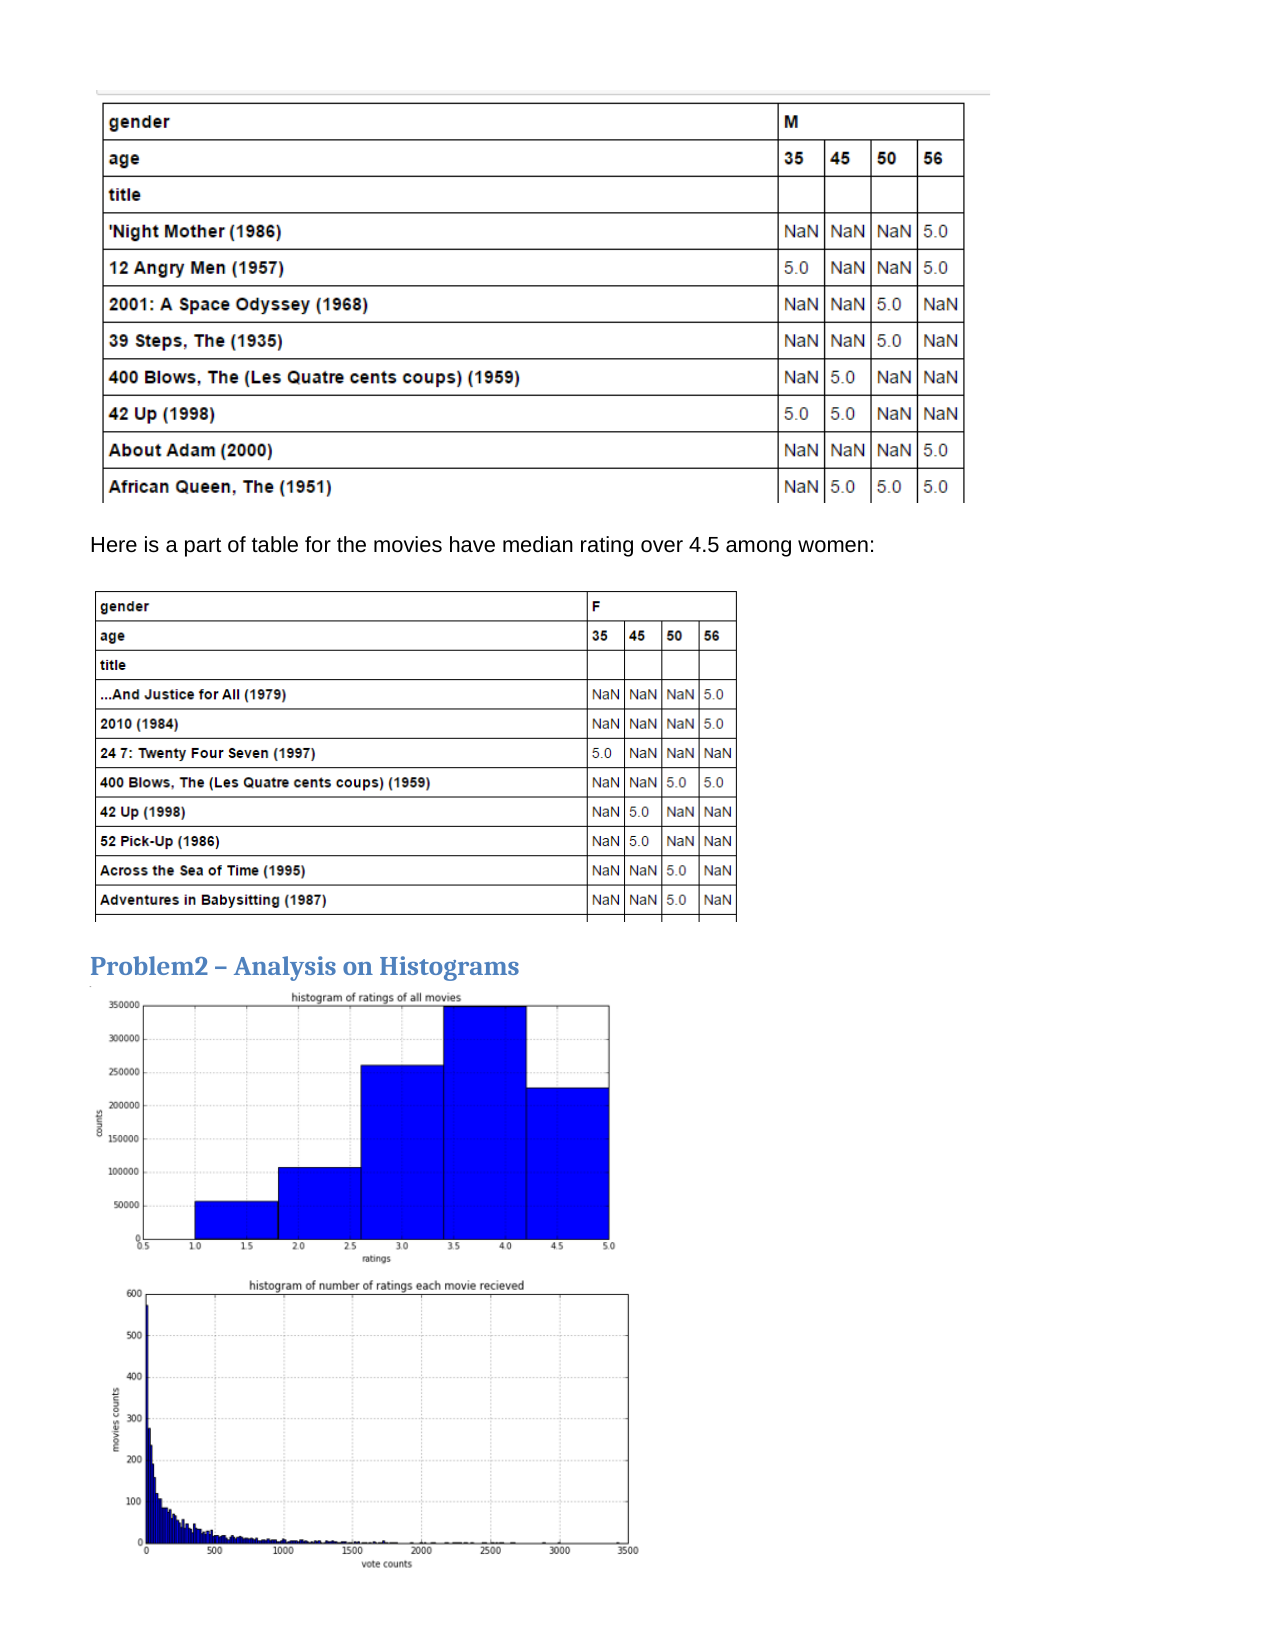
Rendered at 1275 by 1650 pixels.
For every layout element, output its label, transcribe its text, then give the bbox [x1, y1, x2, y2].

picture [90, 1275, 648, 1573]
picture [89, 986, 654, 1272]
subtitle Problem2 – Analysis on Histograms [90, 951, 1155, 982]
text Here is a part of table for the movies have median rating over 4.5 among women: [90, 532, 1105, 557]
picture [90, 90, 990, 503]
picture [90, 586, 751, 922]
